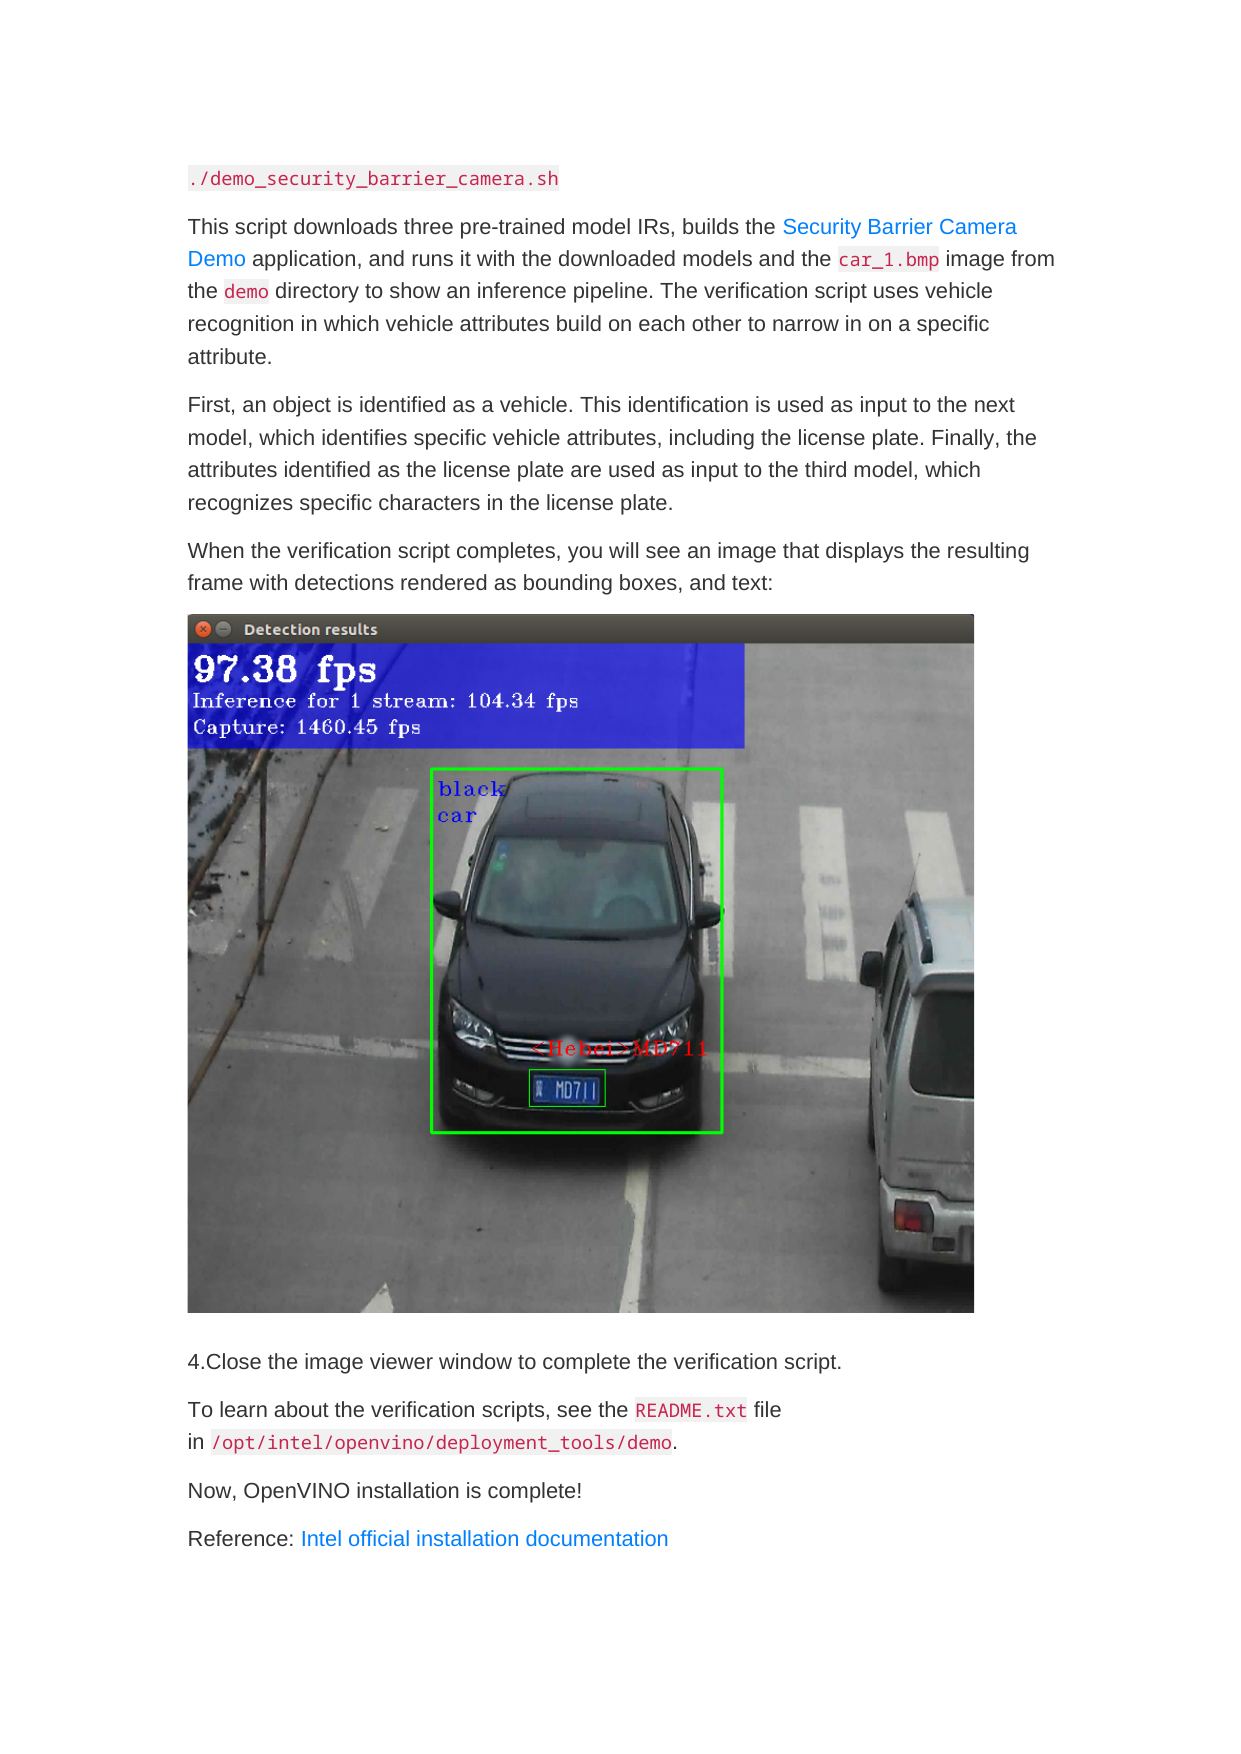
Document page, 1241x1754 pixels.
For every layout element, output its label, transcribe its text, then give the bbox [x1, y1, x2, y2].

picture [187, 614, 975, 1313]
text ./demo_security_barrier_camera.sh [187, 162, 1078, 194]
text First, an object is identified as a vehicle. This identification is used as input to the next model, which identifies specific vehicle attributes, including the license plate. Finally, the attributes identified as the license plate are used as input to the third model, which recognizes specific characters in the license plate. [187, 388, 1078, 518]
text To learn about the verification scripts, see the README.txt file in /opt/intel/openvino/deployment_tools/demo. [187, 1393, 1078, 1458]
text When the verification script completes, you will see an image that displays the resulting frame with detections rendered as bounding boxes, and text: [187, 534, 1078, 599]
text This script downloads three pre-trained model IRs, builds the Security Barrier Camera Demo application, and runs it with the downloaded models and the car_1.bmp image from the demo directory to show an inference pipeline. The verification script uses vehicle recognition in which vehicle attributes build on each other to narrow in on a specific attribute. [187, 210, 1078, 373]
text 4.Close the image viewer window to complete the verification script. [187, 1345, 1078, 1378]
text Now, OpenVINO installation is complete! [187, 1474, 1078, 1506]
text Reference: Intel official installation documentation [187, 1522, 1078, 1554]
